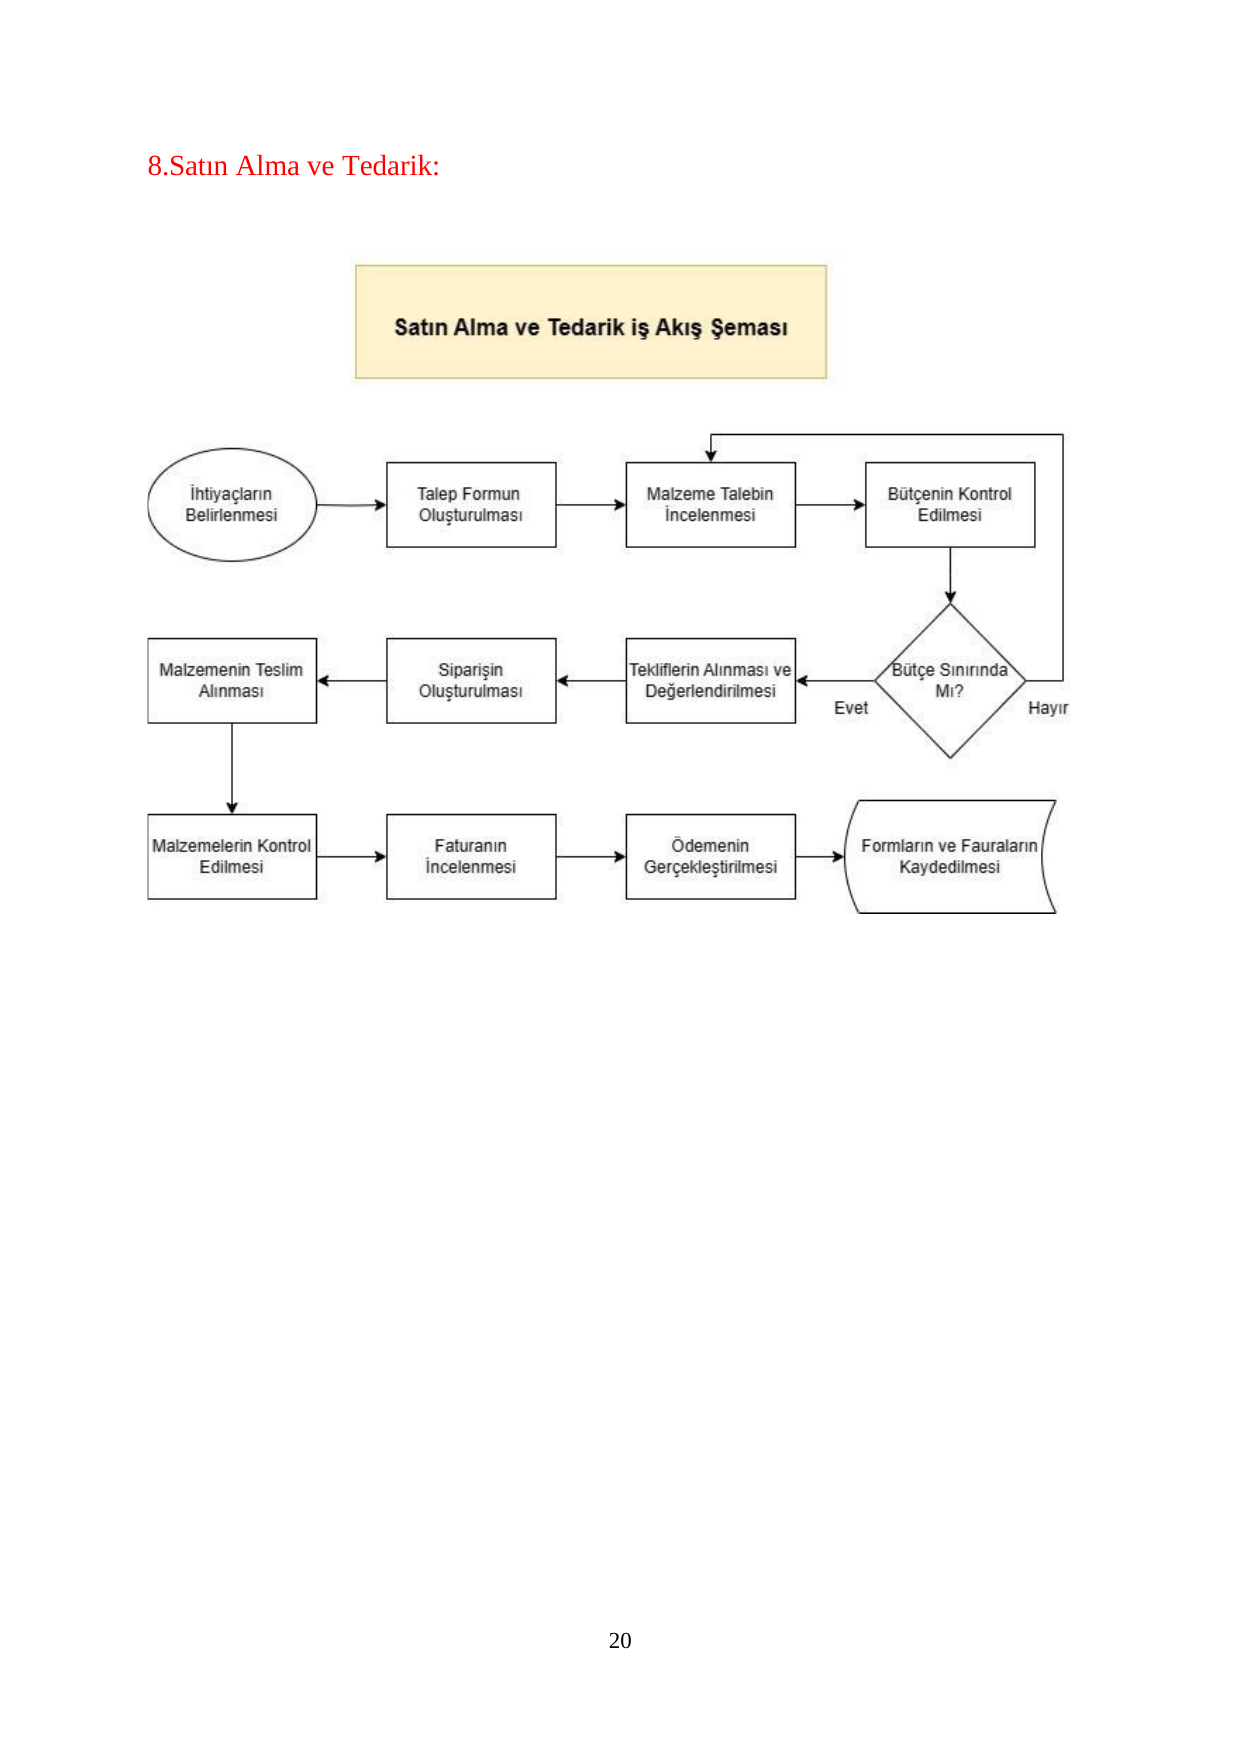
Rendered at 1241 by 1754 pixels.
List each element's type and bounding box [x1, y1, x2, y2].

picture [147, 251, 1070, 914]
